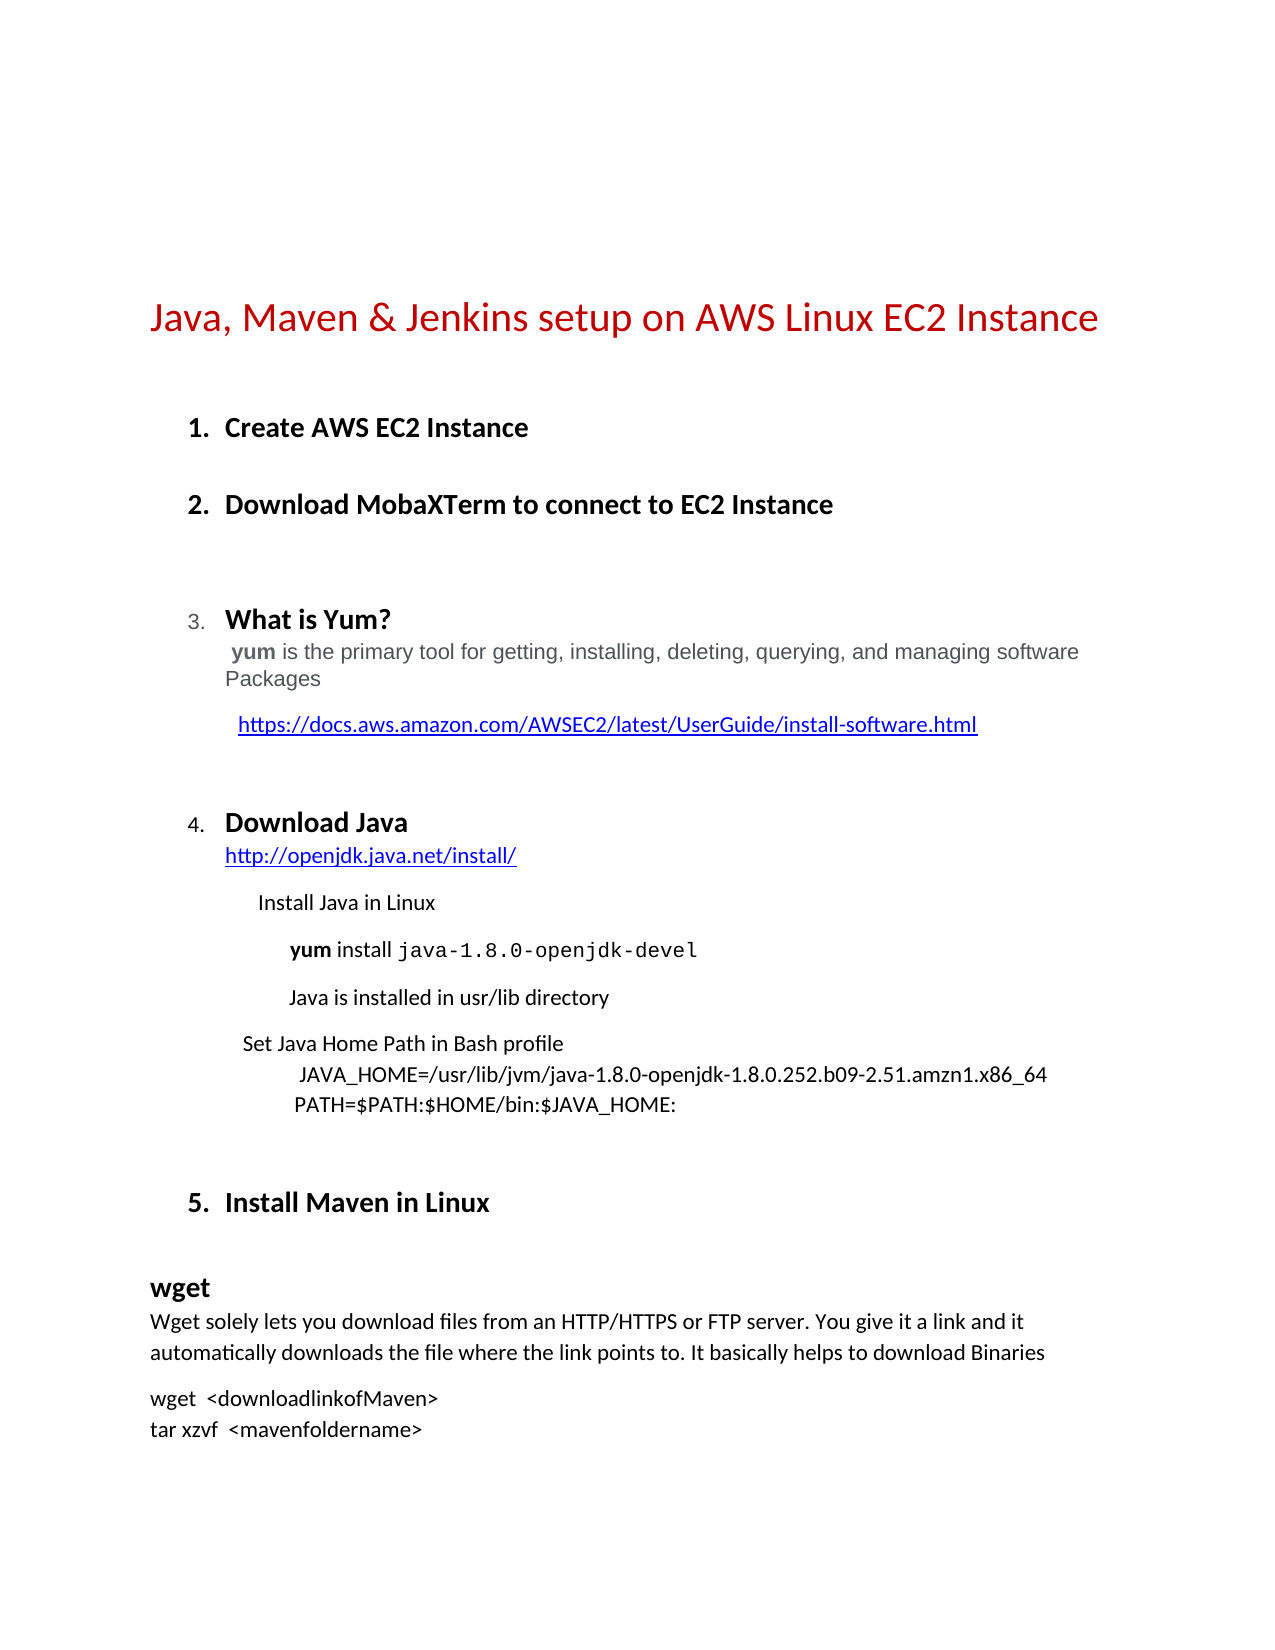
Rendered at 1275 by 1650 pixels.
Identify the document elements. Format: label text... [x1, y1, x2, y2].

text yum install java-1.8.0-openjdk-devel [150, 935, 1125, 964]
text wget <downloadlinkofMaven> tar xzvf <mavenfoldername> [150, 1384, 1125, 1443]
list Install Maven in Linux [187, 1184, 1125, 1219]
text Set Java Home Path in Bash profile JAVA_HOME=/usr/lib/jvm/java-1.8.0-openjdk-1.8.0.252.b09-2.51.amzn1.x86_64 PATH=$PATH:$HOME/bin:$JAVA_HOME: [150, 1029, 1125, 1118]
list What is Yum? yum is the primary tool for getting, installing, deleting, querying, and managing software Packages [187, 601, 1125, 691]
list Download MobaXTerm to connect to EC2 Instance [187, 486, 1125, 522]
list Create AWS EC2 Instance [187, 409, 1125, 445]
text Java is installed in usr/lib directory [150, 983, 1125, 1011]
list Download Java http://openjdk.java.net/install/ [187, 804, 1125, 869]
text wget Wget solely lets you download files from an HTTP/HTTPS or FTP server. You give it a link and it automatically downloads the file where the link points to. It basically helps to download Binaries [150, 1239, 1125, 1366]
text Install Java in Linux [150, 888, 1125, 916]
text Java, Maven & Jenkins setup on AWS Linux EC2 Instance [150, 291, 1125, 341]
text https://docs.aws.amazon.com/AWSEC2/latest/UserGuide/install-software.html [150, 710, 1125, 738]
